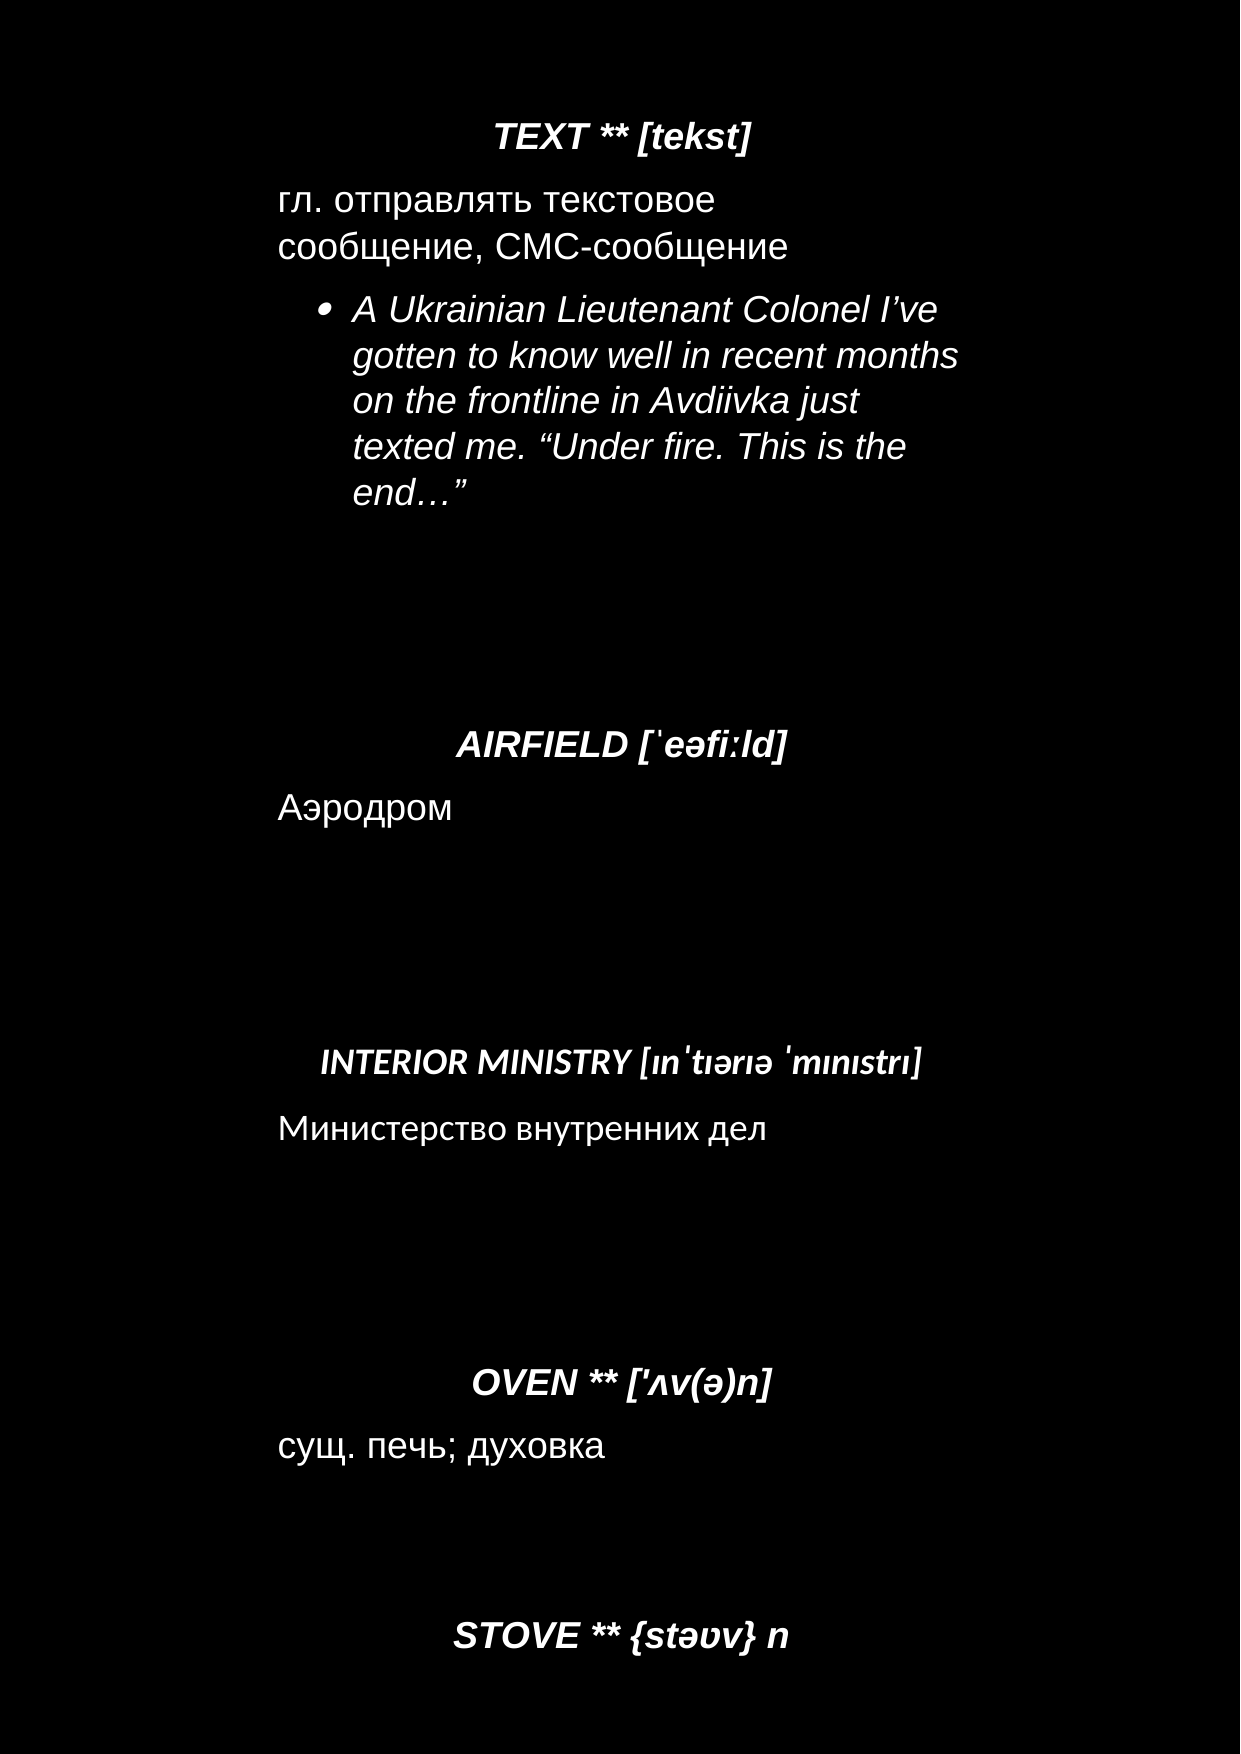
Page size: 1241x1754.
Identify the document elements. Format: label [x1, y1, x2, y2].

table_header [270, 105, 976, 1685]
